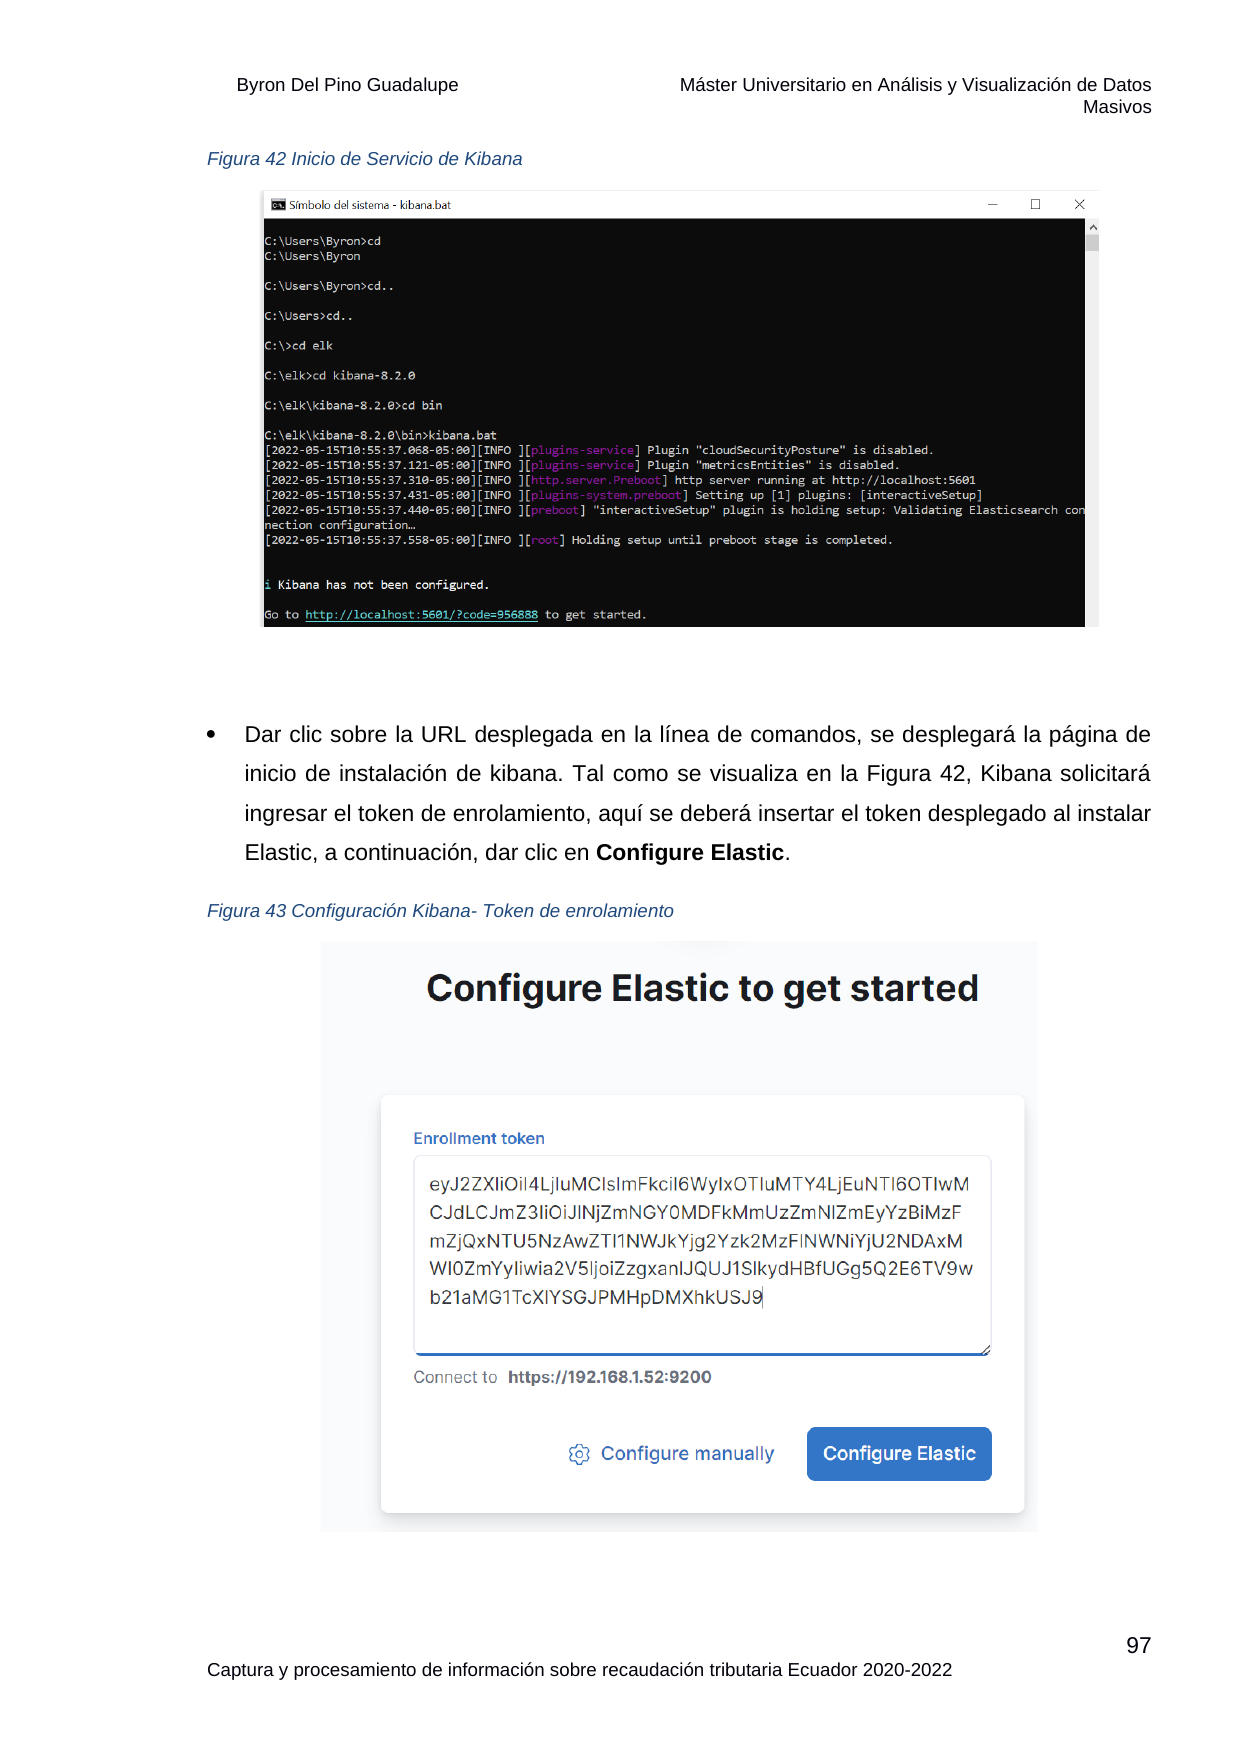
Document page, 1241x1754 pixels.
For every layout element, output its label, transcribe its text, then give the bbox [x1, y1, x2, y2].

list Dar clic sobre la URL desplegada en la línea de comandos, se desplegará la página de inicio de instalación de kibana. Tal como se visualiza en la Figura 42, Kibana solicitará ingresar el token de enrolamiento, aquí se deberá insertar el token desplegado al instalar Elastic, a continuación, dar clic en Configure Elastic. [207, 721, 1152, 865]
text Figura 43 Configuración Kibana- Token de enrolamiento [207, 899, 1152, 921]
picture [320, 941, 1038, 1532]
text Figura 42 Inicio de Servicio de Kibana [207, 148, 1152, 169]
picture [259, 190, 1099, 627]
